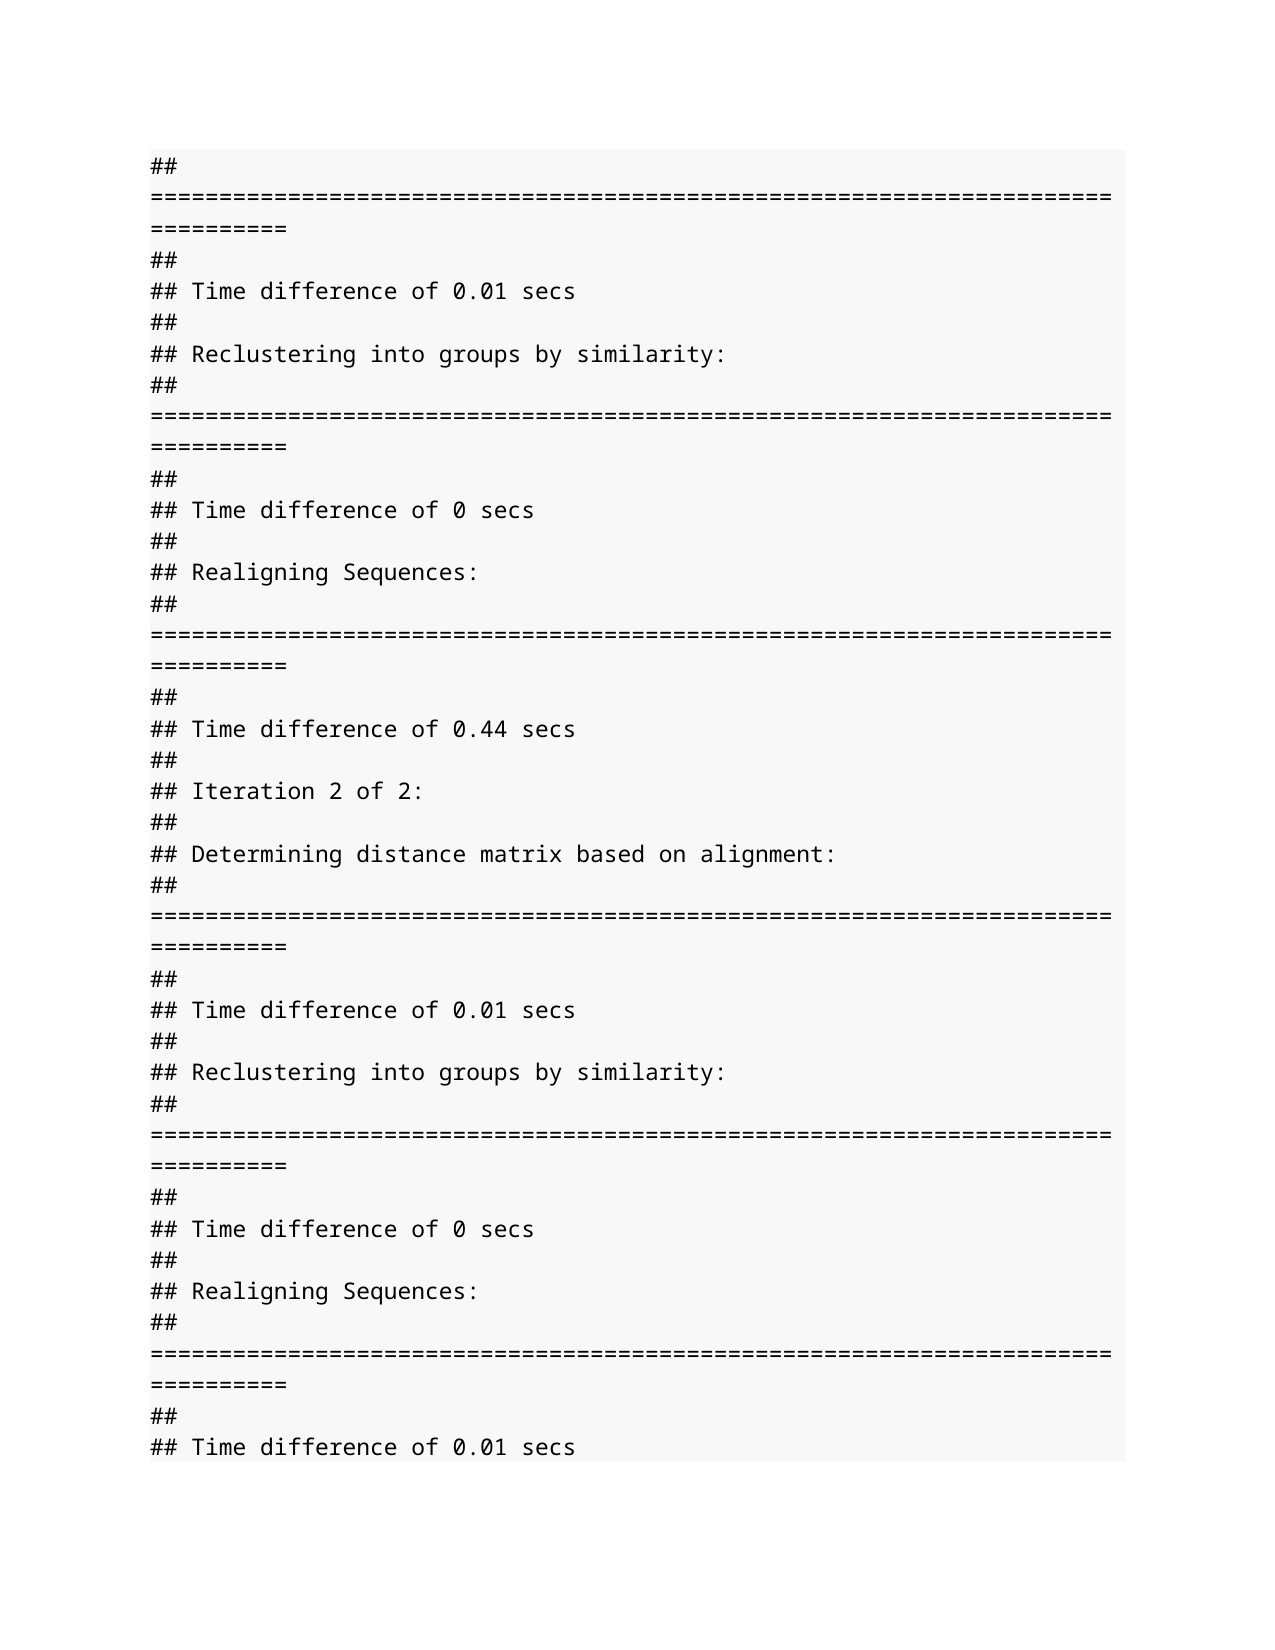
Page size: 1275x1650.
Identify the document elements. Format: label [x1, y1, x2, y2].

text [150, 150, 1125, 1462]
